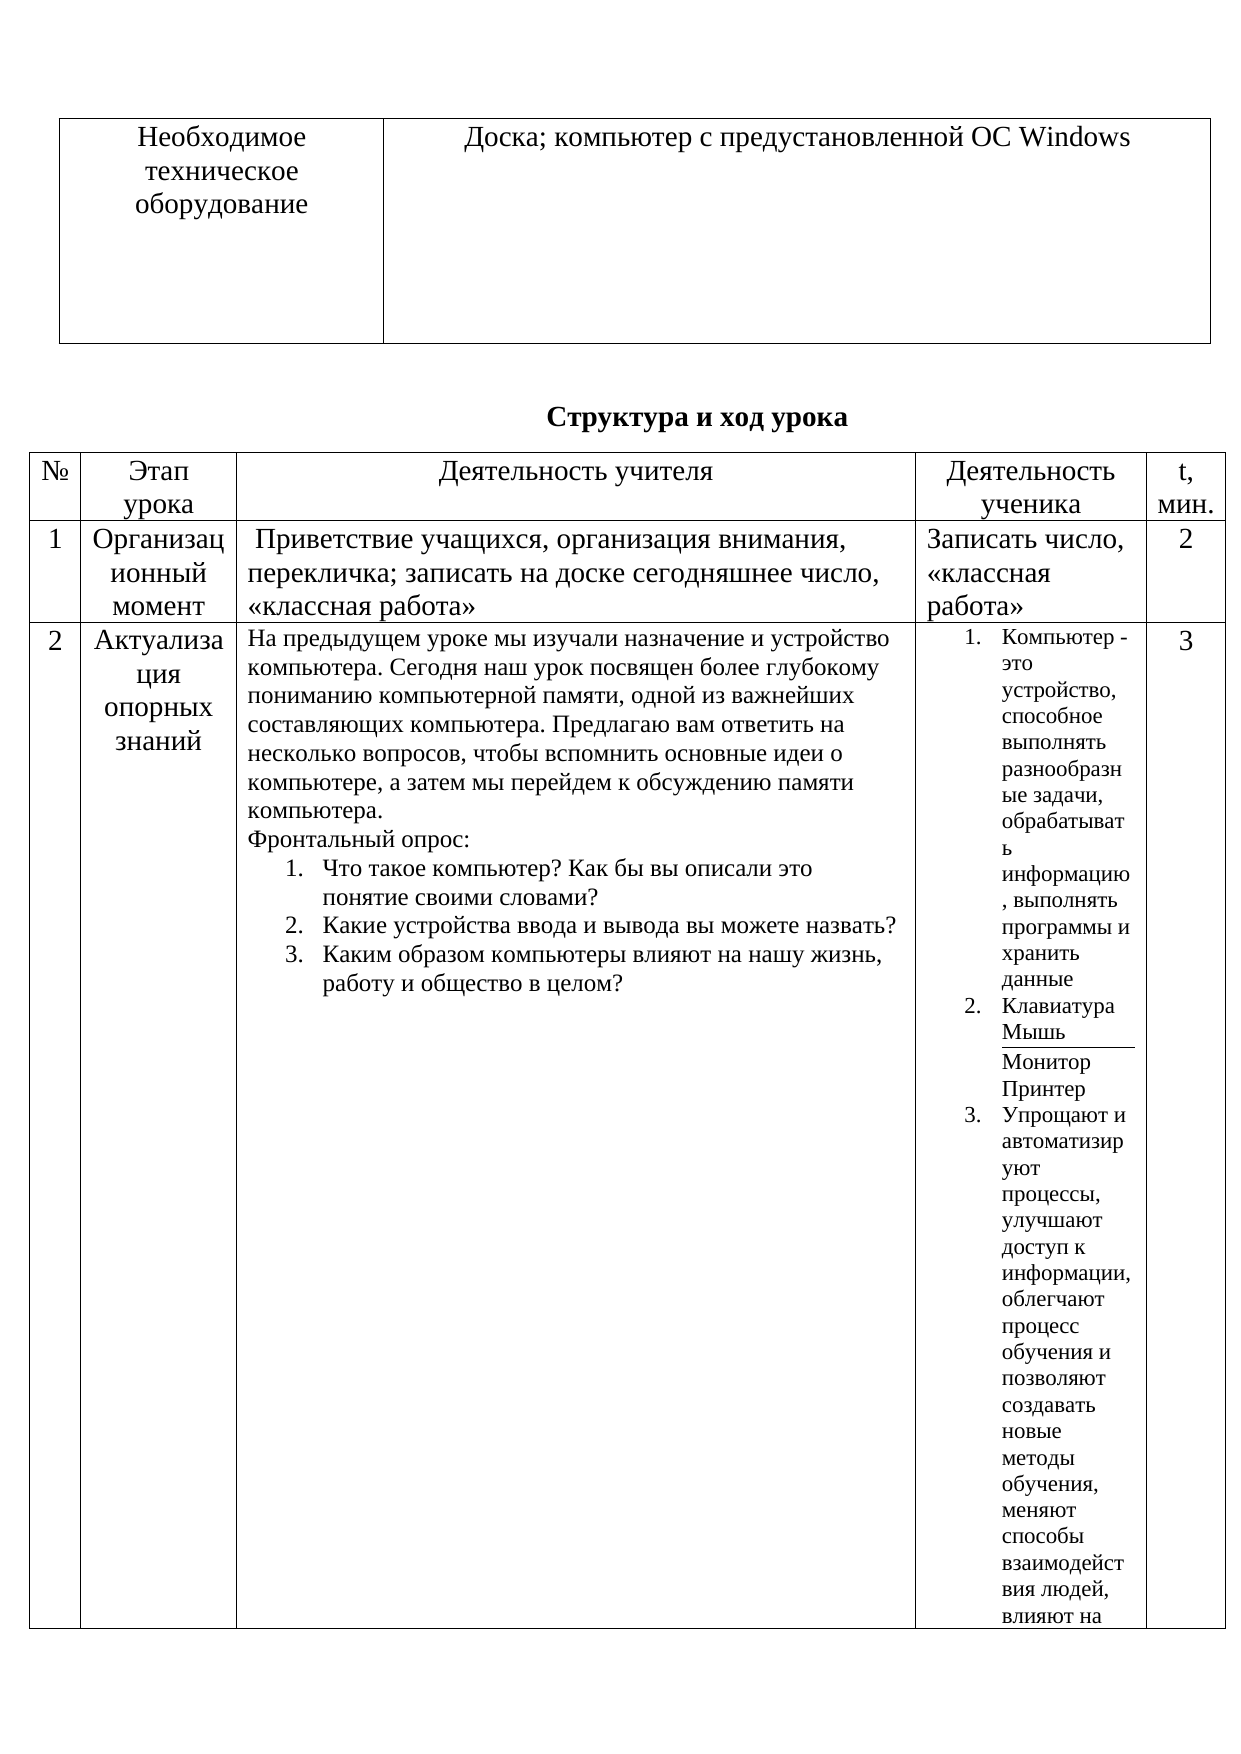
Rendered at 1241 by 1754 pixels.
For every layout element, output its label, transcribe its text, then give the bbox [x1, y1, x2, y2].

table_cell Организационный момент [81, 521, 236, 622]
table_header № [30, 453, 80, 520]
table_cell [81, 623, 236, 1628]
table_cell Необходимое техническое оборудование [60, 119, 383, 343]
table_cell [916, 623, 1146, 1628]
table_cell 1 [30, 521, 80, 622]
table_cell 3 [1147, 623, 1225, 1628]
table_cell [237, 623, 915, 1628]
table_header Деятельность учителя [237, 453, 915, 520]
table_header Этап урока [81, 453, 236, 520]
table_cell 2 [1147, 521, 1225, 622]
table_cell Доска; компьютер c предустановленной ОС Windows [384, 119, 1210, 343]
table_header Деятельность ученика [916, 453, 1146, 520]
table_cell Приветствие учащихся, организация внимания, перекличка; записать на доске сегодняшнее число, «классная работа» [237, 521, 915, 622]
table_cell Записать число, «классная работа» [916, 521, 1146, 622]
table_cell 2 [30, 623, 80, 1628]
text Структура и ход урока [472, 399, 1152, 433]
table_header t, мин. [1147, 453, 1225, 520]
